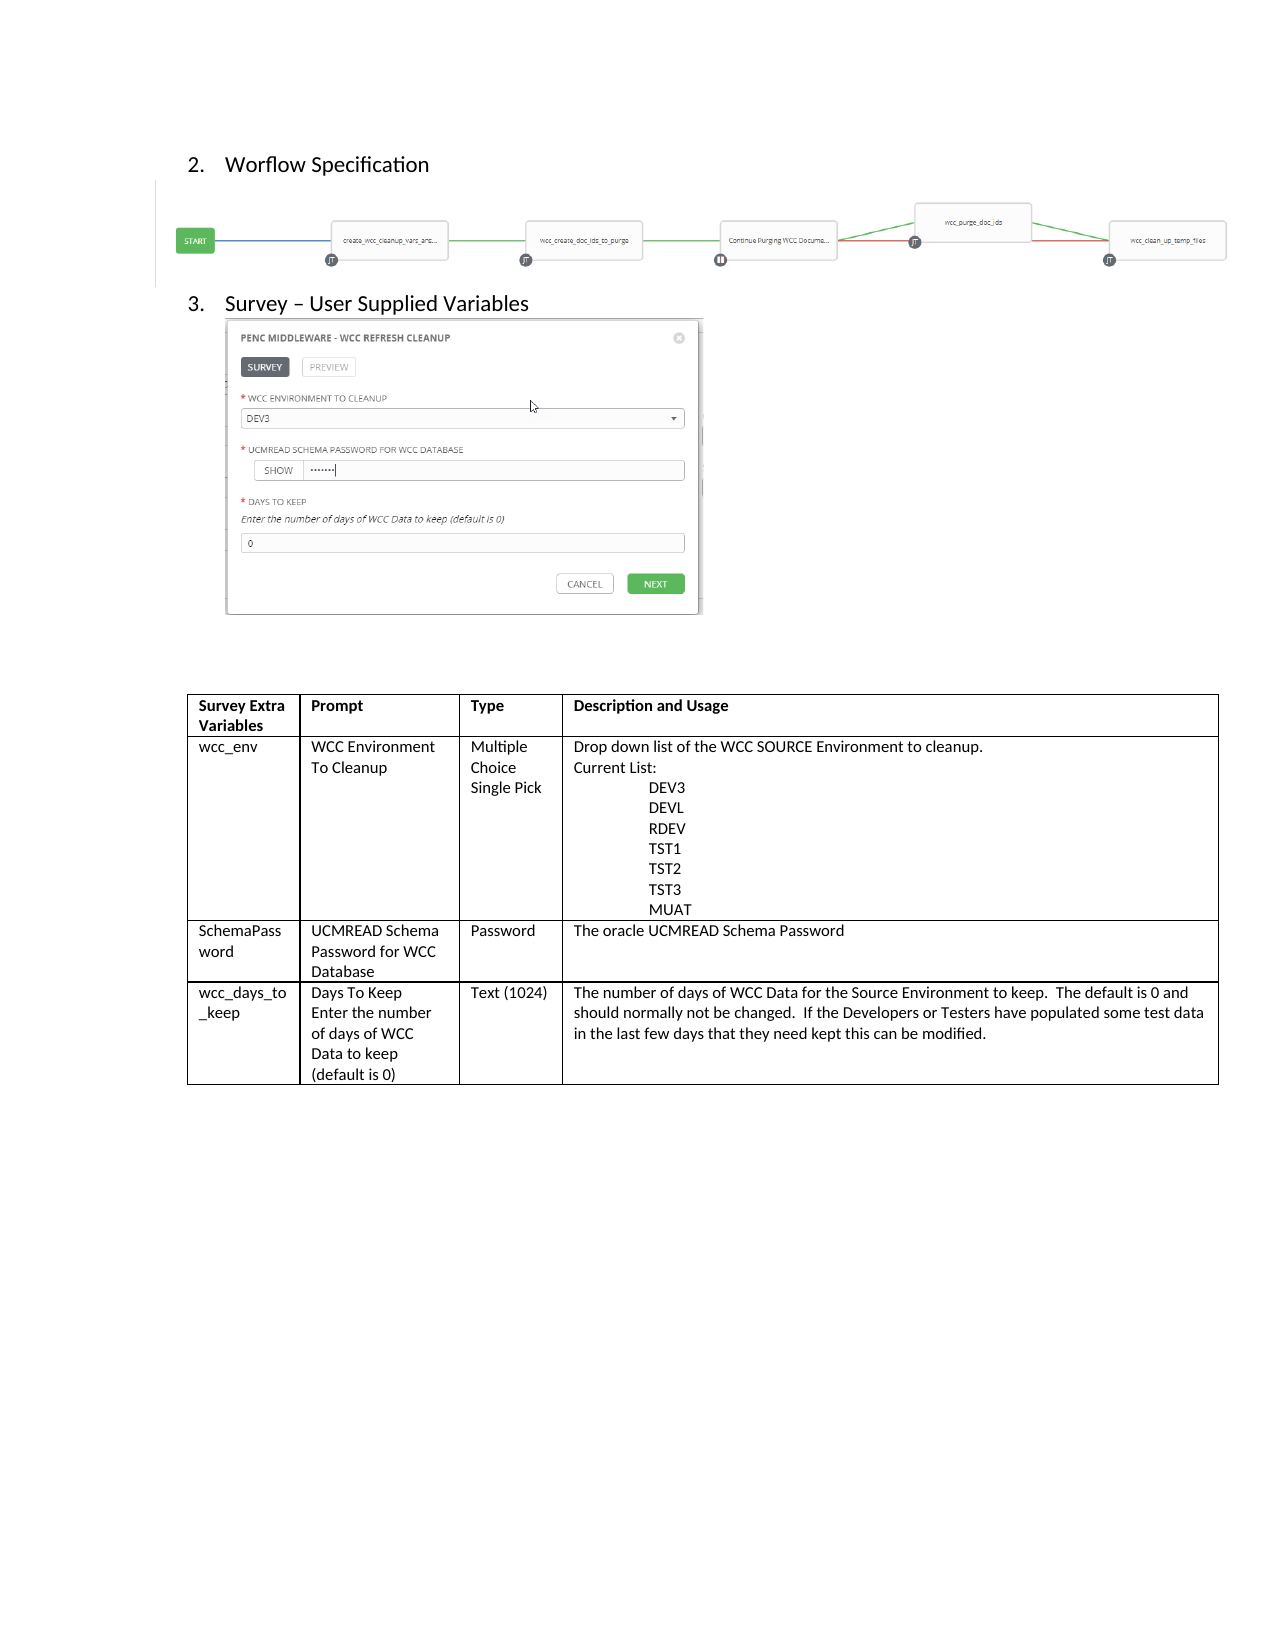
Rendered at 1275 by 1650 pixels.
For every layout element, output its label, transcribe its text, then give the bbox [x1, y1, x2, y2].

table_cell Drop down list of the WCC SOURCE Environment to cleanup. Current List: DEV3 DEVL RDEV TST1 TST2 TST3 MUAT [563, 737, 1218, 919]
table_cell The number of days of WCC Data for the Source Environment to keep. The default is 0 and should normally not be changed. If the Developers or Testers have populated some test data in the last few days that they need kept this can be modified. [563, 983, 1218, 1084]
list Worflow Specification [187, 150, 1125, 178]
list Survey – User Supplied Variables [187, 289, 1125, 317]
picture [225, 318, 704, 615]
table_header Survey Extra Variables [188, 695, 299, 736]
table_cell wcc_env [188, 737, 299, 919]
table_cell wcc_days_to_keep [188, 983, 299, 1084]
table_cell The oracle UCMREAD Schema Password [563, 921, 1218, 981]
table_cell Days To Keep Enter the number of days of WCC Data to keep (default is 0) [301, 983, 459, 1084]
table_cell Multiple Choice Single Pick [460, 737, 562, 919]
table_cell Text (1024) [460, 983, 562, 1084]
table_cell WCC Environment To Cleanup [301, 737, 459, 919]
table_header Description and Usage [563, 695, 1218, 736]
table_cell SchemaPassword [188, 921, 299, 981]
table_cell Password [460, 921, 562, 981]
table_cell UCMREAD Schema Password for WCC Database [301, 921, 459, 981]
table_header Type [460, 695, 562, 736]
picture [150, 180, 1248, 287]
table_header Prompt [301, 695, 459, 736]
